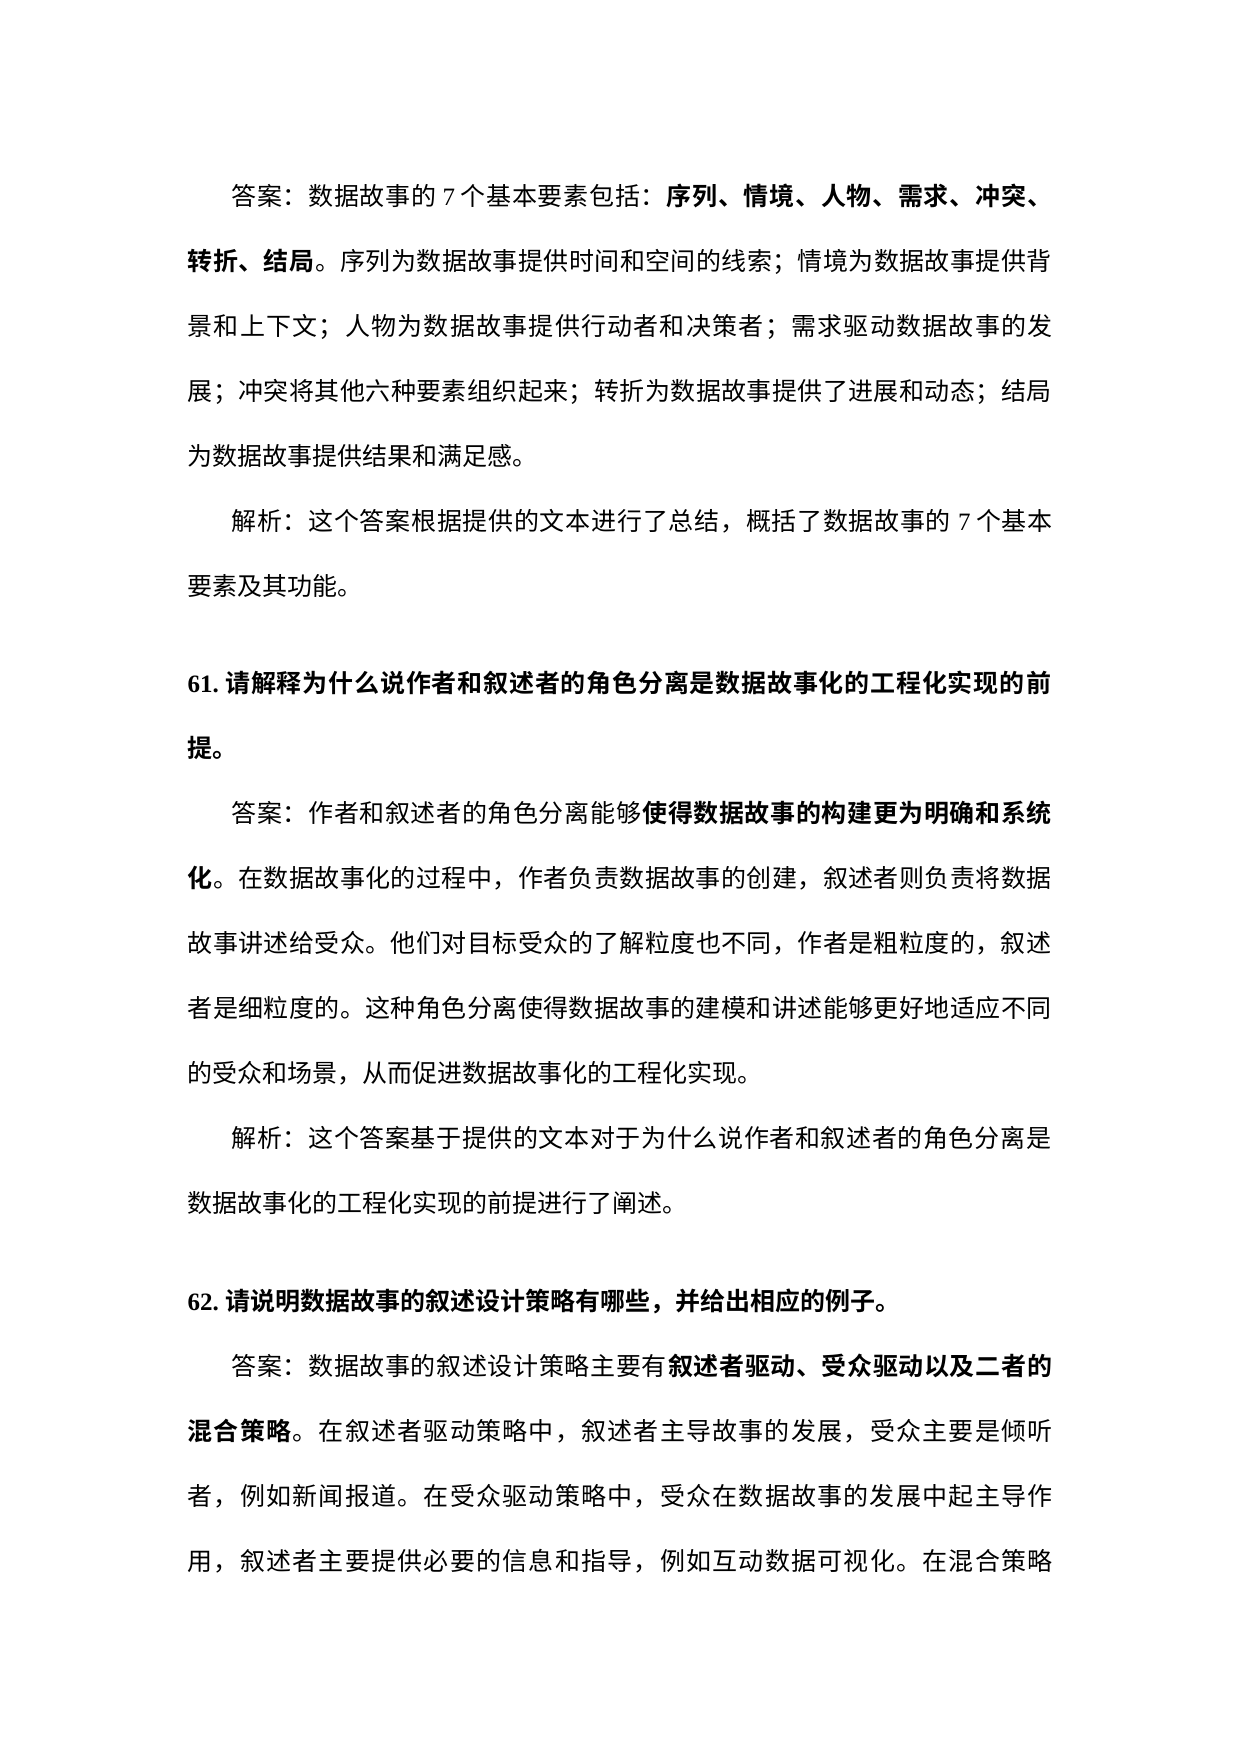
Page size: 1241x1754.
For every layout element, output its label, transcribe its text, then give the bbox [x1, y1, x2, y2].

list 请解释为什么说作者和叙述者的角色分离是数据故事化的工程化实现的前提。 [187, 649, 1053, 779]
text 答案：作者和叙述者的角色分离能够使得数据故事的构建更为明确和系统化。在数据故事化的过程中，作者负责数据故事的创建，叙述者则负责将数据故事讲述给受众。他们对目标受众的了解粒度也不同，作者是粗粒度的，叙述者是细粒度的。这种角色分离使得数据故事的建模和讲述能够更好地适应不同的受众和场景，从而促进数据故事化的工程化实现。 [187, 779, 1053, 1104]
text 解析：这个答案根据提供的文本进行了总结，概括了数据故事的7个基本要素及其功能。 [187, 487, 1053, 617]
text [187, 1332, 1053, 1592]
list 请说明数据故事的叙述设计策略有哪些，并给出相应的例子。 [187, 1267, 1053, 1332]
text 答案：数据故事的7个基本要素包括：序列、情境、人物、需求、冲突、转折、结局。序列为数据故事提供时间和空间的线索；情境为数据故事提供背景和上下文；人物为数据故事提供行动者和决策者；需求驱动数据故事的发展；冲突将其他六种要素组织起来；转折为数据故事提供了进展和动态；结局为数据故事提供结果和满足感。 [187, 162, 1053, 487]
text 解析：这个答案基于提供的文本对于为什么说作者和叙述者的角色分离是数据故事化的工程化实现的前提进行了阐述。 [187, 1104, 1053, 1234]
